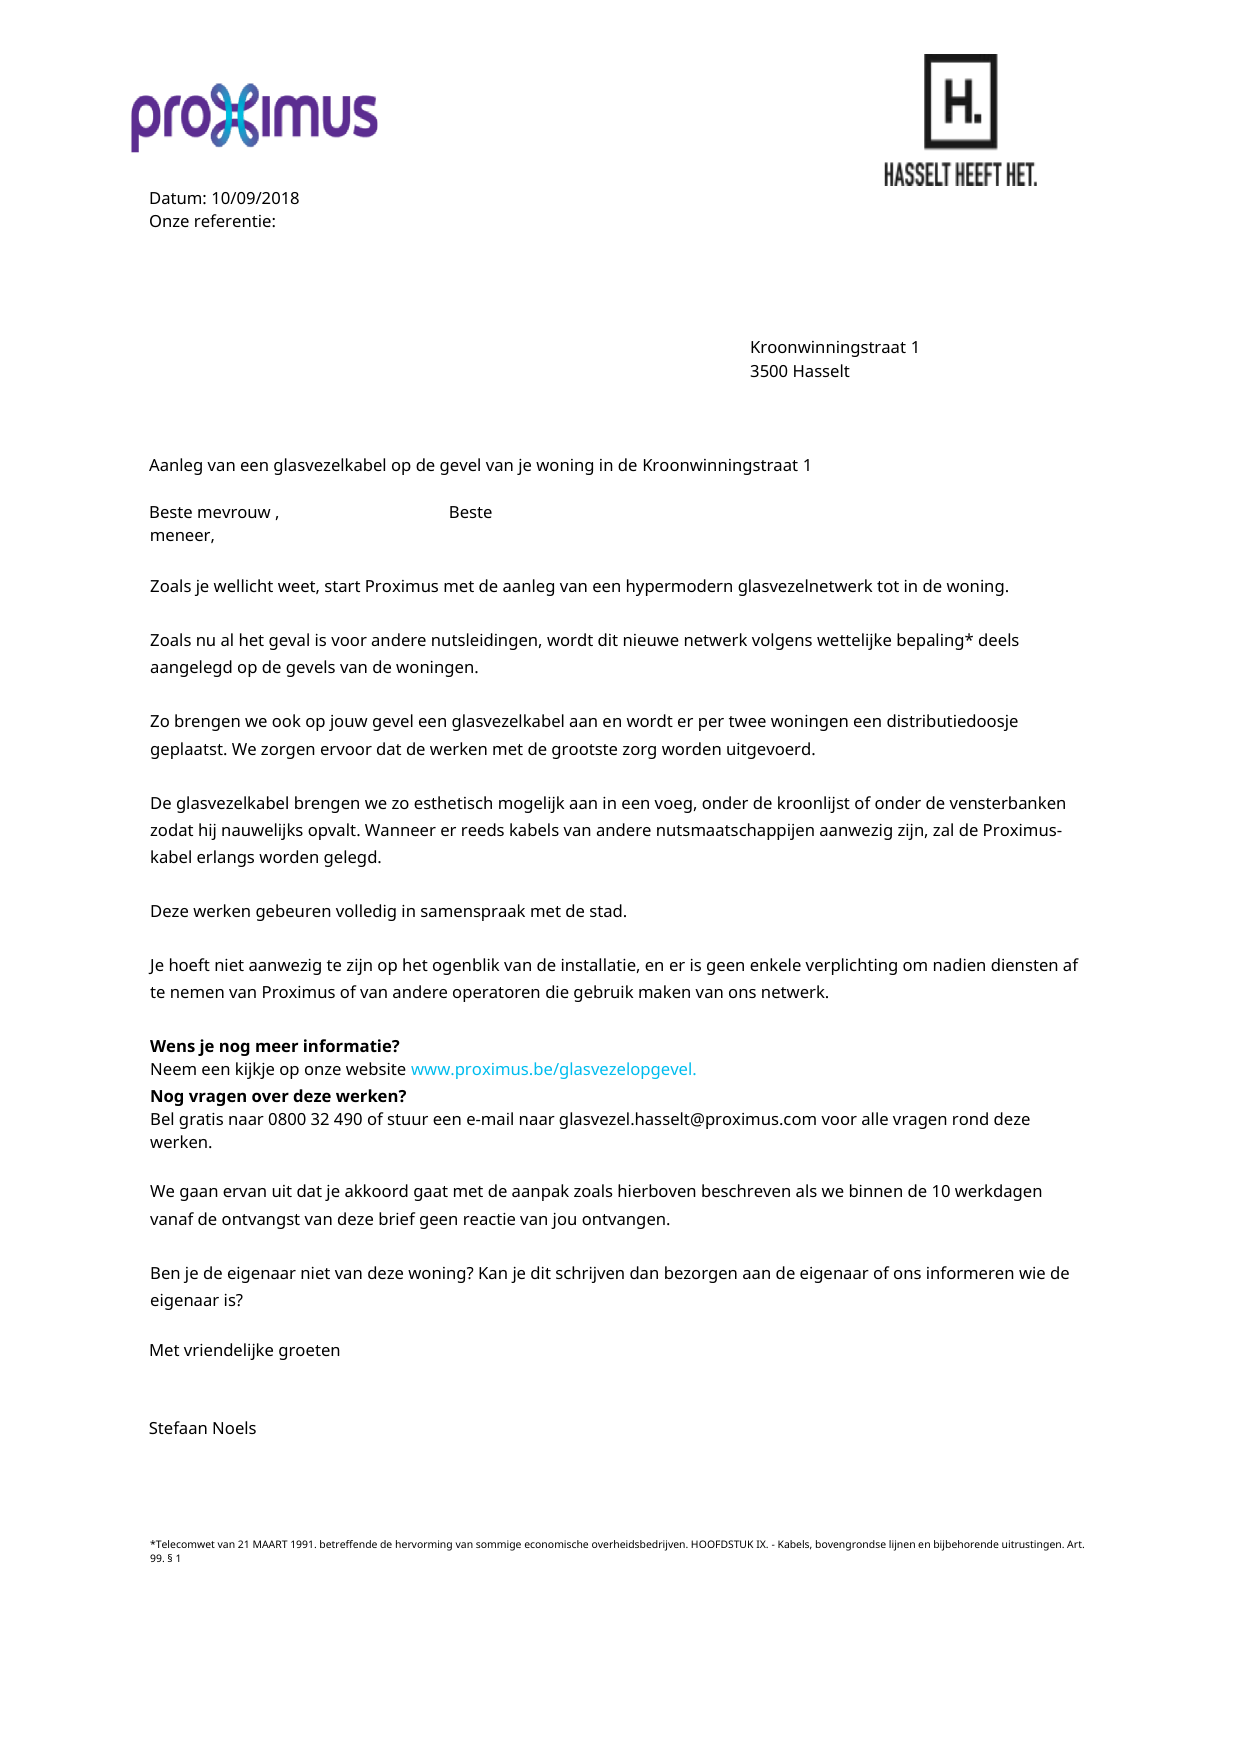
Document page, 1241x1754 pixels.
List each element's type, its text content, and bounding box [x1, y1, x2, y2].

text De glasvezelkabel brengen we zo esthetisch mogelijk aan in een voeg, onder de kroonlijst of onder de vensterbanken zodat hij nauwelijks opvalt. Wanneer er reeds kabels van andere nutsmaatschappijen aanwezig zijn, zal de Proximus-kabel erlangs worden gelegd. [150, 787, 1090, 868]
text Zoals nu al het geval is voor andere nutsleidingen, wordt dit nieuwe netwerk volgens wettelijke bepaling* deels aangelegd op de gevels van de woningen. [150, 624, 1090, 679]
text Nog vragen over deze werken? [150, 1081, 1090, 1108]
text Kroonwinningstraat 1 [642, 335, 1090, 358]
text *Telecomwet van 21 MAART 1991. betreffende de hervorming van sommige economische overheidsbedrijven. HOOFDSTUK IX. - Kabels, bovengrondse lijnen en bijbehorende uitrustingen. Art. 99. § 1 [150, 1537, 1090, 1566]
text Onze referentie: [149, 210, 390, 232]
text Je hoeft niet aanwezig te zijn op het ogenblik van de installatie, en er is geen enkele verplichting om nadien diensten af te nemen van Proximus of van andere operatoren die gebruik maken van ons netwerk. [150, 949, 1090, 1004]
text Aanleg van een glasvezelkabel op de gevel van je woning in de Kroonwinningstraat 1 [149, 454, 1090, 476]
text Neem een kijkje op onze website www.proximus.be/glasvezelopgevel. [150, 1058, 1090, 1081]
text Stefaan Noels [148, 1417, 1090, 1439]
text Deze werken gebeuren volledig in samenspraak met de stad. [150, 895, 1090, 922]
text We gaan ervan uit dat je akkoord gaat met de aanpak zoals hierboven beschreven als we binnen de 10 werkdagen vanaf de ontvangst van deze brief geen reactie van jou ontvangen. [150, 1176, 1090, 1230]
text Bel gratis naar 0800 32 490 of stuur een e-mail naar glasvezel.hasselt@proximus.com voor alle vragen rond deze werken. [150, 1108, 1090, 1153]
text Beste mevrouw , Beste meneer, [149, 500, 496, 546]
text Ben je de eigenaar niet van deze woning? Kan je dit schrijven dan bezorgen aan de eigenaar of ons informeren wie de eigenaar is? [150, 1257, 1090, 1311]
text Met vriendelijke groeten [149, 1338, 496, 1361]
text 3500 Hasselt [676, 360, 1090, 383]
text Zoals je wellicht weet, start Proximus met de aanleg van een hypermodern glasvezelnetwerk tot in de woning. [150, 570, 1090, 597]
text Zo brengen we ook op jouw gevel een glasvezelkabel aan en wordt er per twee woningen een distributiedoosje geplaatst. We zorgen ervoor dat de werken met de grootste zorg worden uitgevoerd. [150, 706, 1090, 760]
text Datum: 10/09/2018 [149, 150, 390, 209]
picture [130, 82, 378, 153]
picture [839, 54, 1083, 186]
text Wens je nog meer informatie? [150, 1031, 1090, 1058]
